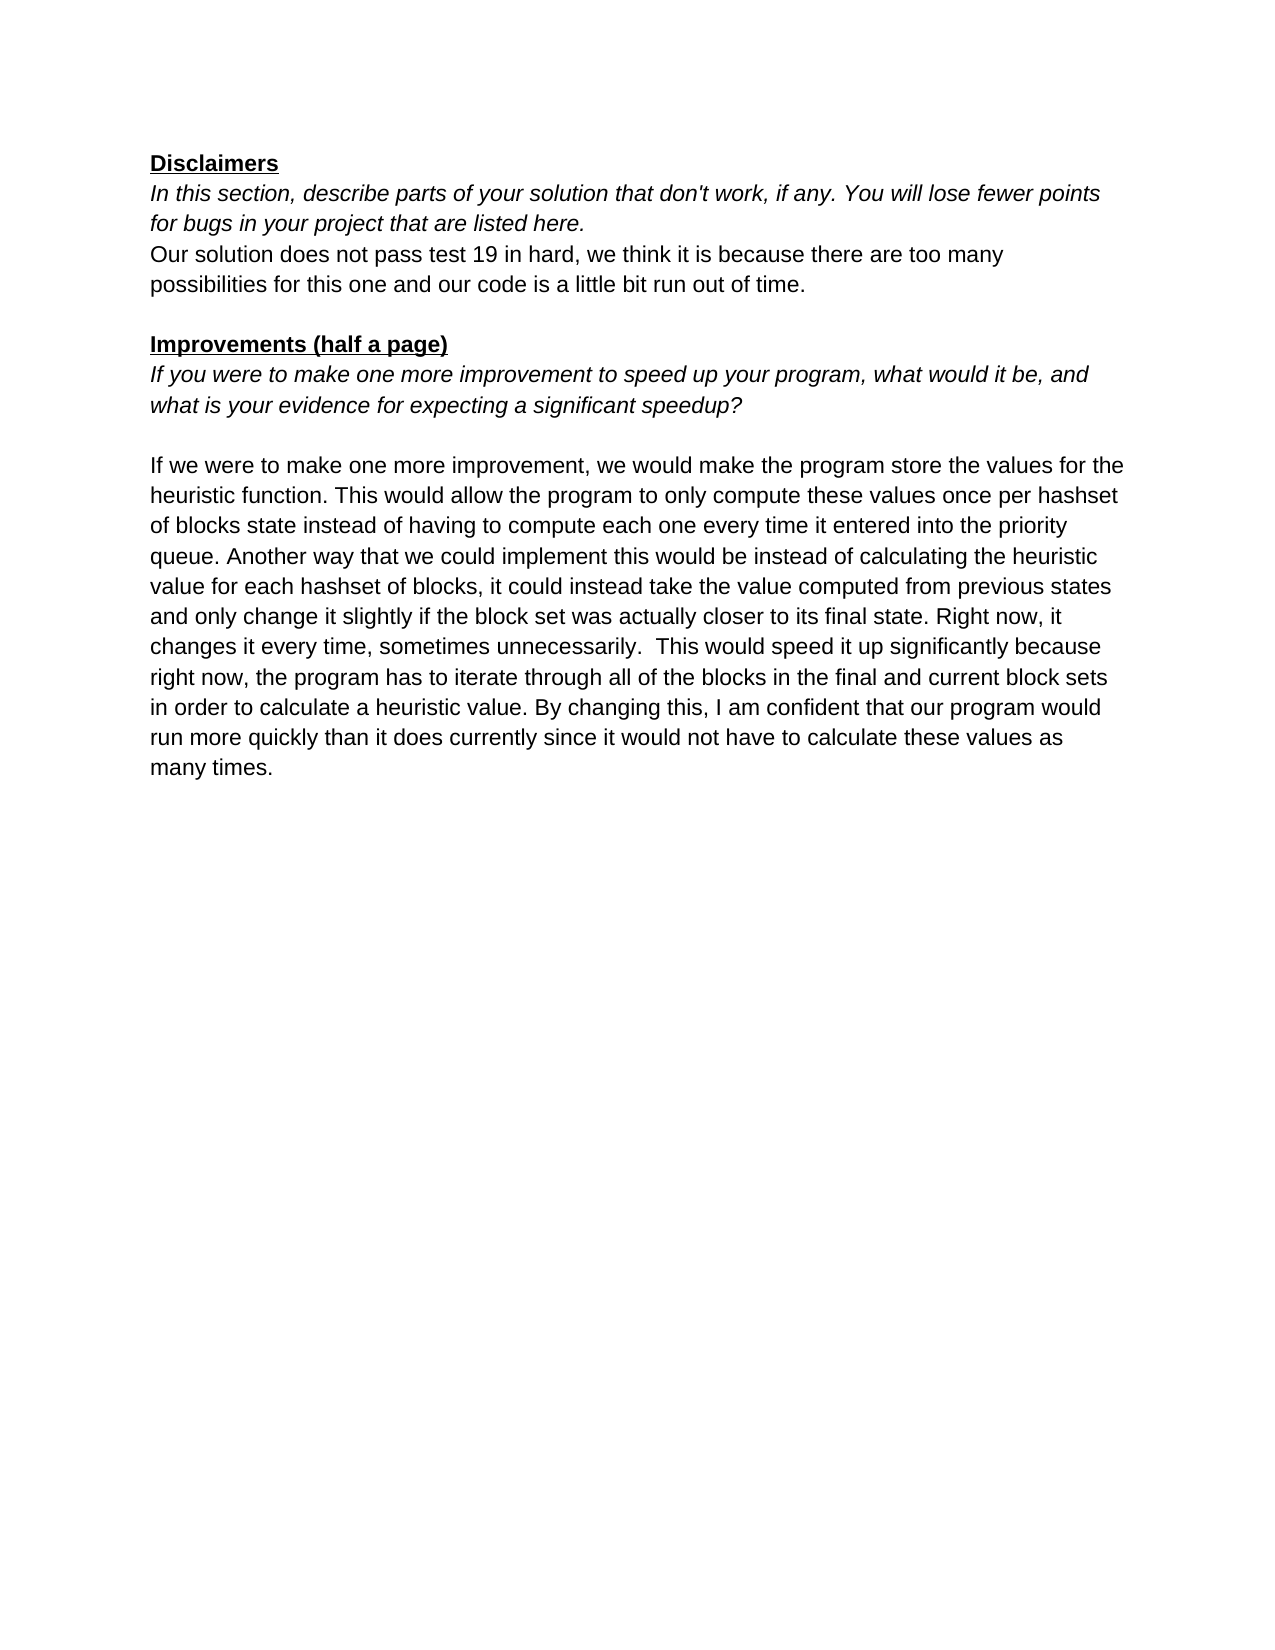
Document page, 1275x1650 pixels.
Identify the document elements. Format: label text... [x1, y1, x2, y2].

text If we were to make one more improvement, we would make the program store the values for the heuristic function. This would allow the program to only compute these values once per hashset of blocks state instead of having to compute each one every time it entered into the priority queue. Another way that we could implement this would be instead of calculating the heuristic value for each hashset of blocks, it could instead take the value computed from previous states and only change it slightly if the block set was actually closer to its final state. Right now, it changes it every time, sometimes unnecessarily. This would speed it up significantly because right now, the program has to iterate through all of the blocks in the final and current block sets in order to calculate a heuristic value. By changing this, I am confident that our program would run more quickly than it does currently since it would not have to calculate these values as many times. [150, 452, 1125, 781]
text Improvements (half a page) [150, 331, 1125, 358]
text If you were to make one more improvement to speed up your program, what would it be, and what is your evidence for expecting a significant speedup? [150, 361, 1125, 418]
text Our solution does not pass test 19 in hard, we think it is because there are too many possibilities for this one and our code is a little bit run out of time. [150, 241, 1125, 297]
text In this section, describe parts of your solution that don't work, if any. You will lose fewer points for bugs in your project that are listed here. [150, 180, 1125, 237]
text Disclaimers [150, 150, 1125, 176]
